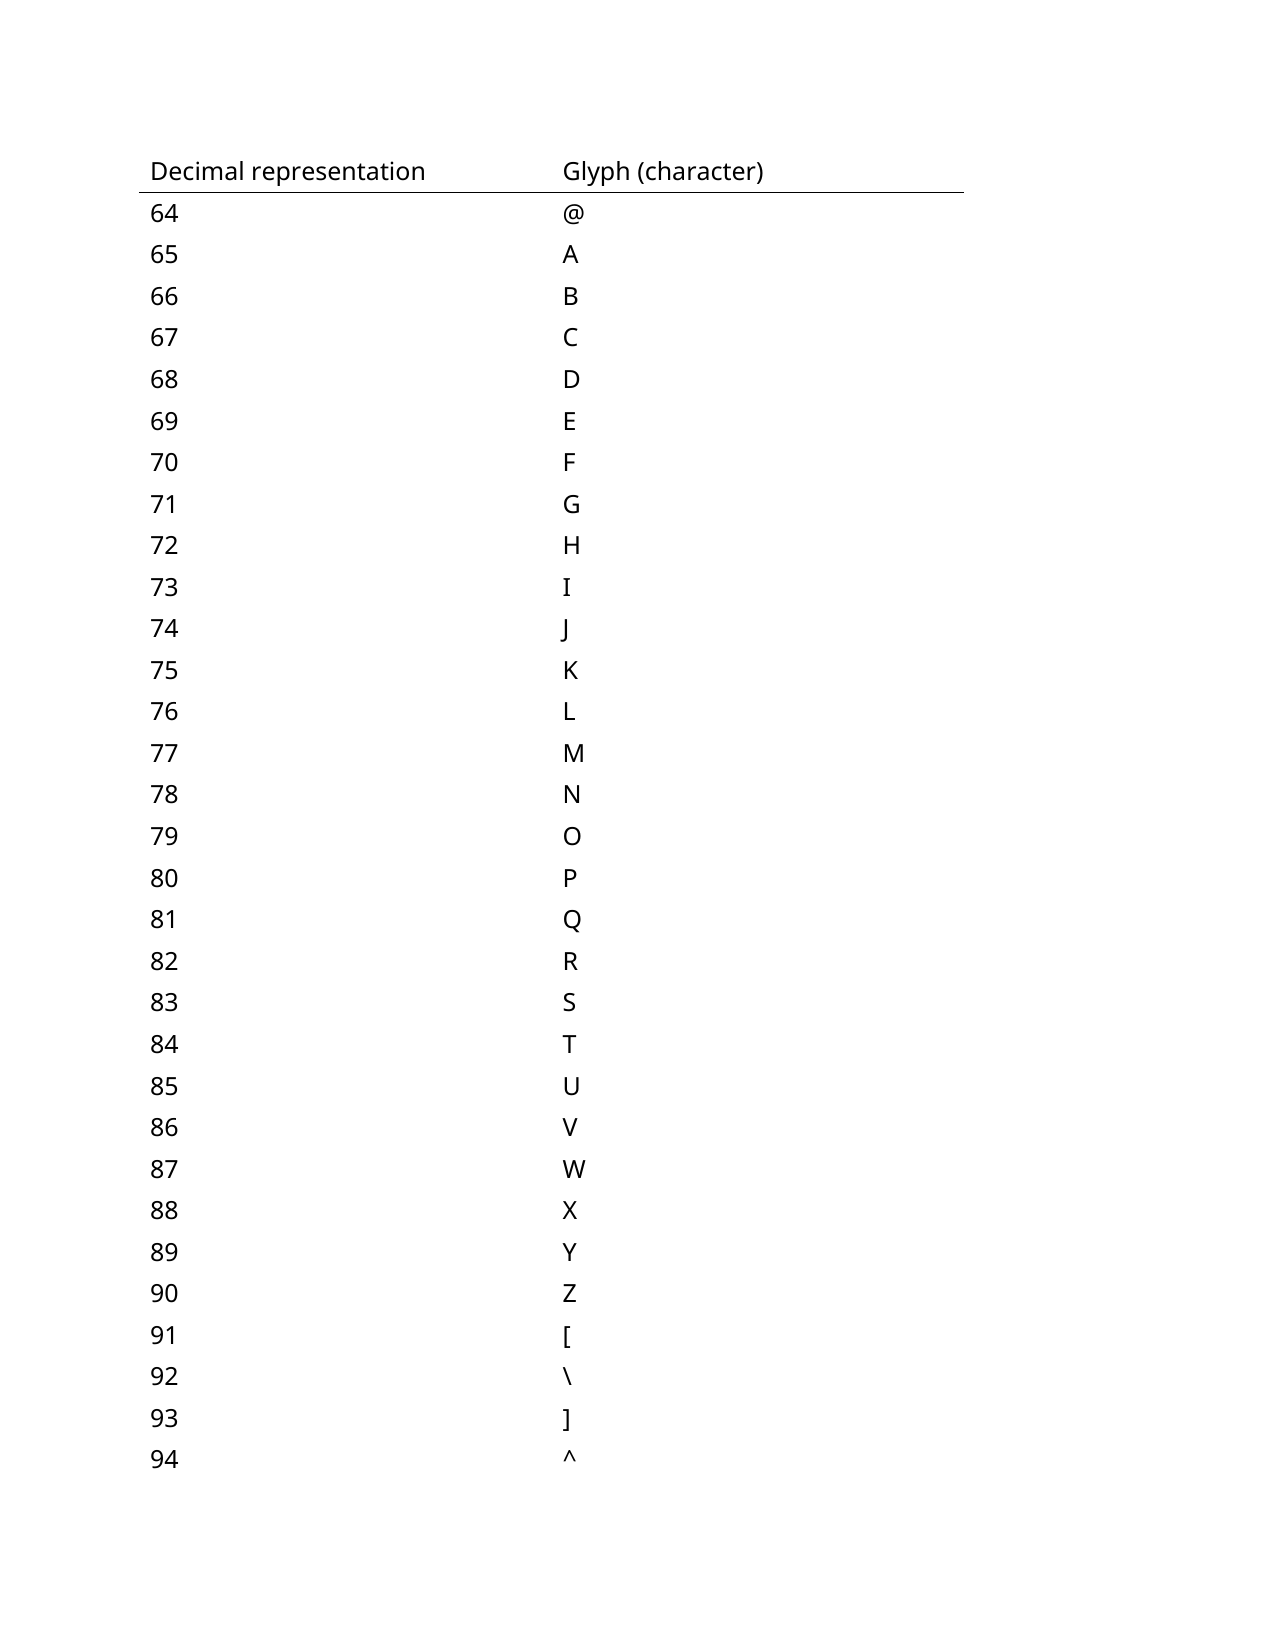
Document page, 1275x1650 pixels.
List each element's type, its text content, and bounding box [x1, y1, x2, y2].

table_cell 65 [139, 233, 551, 275]
table_cell U [551, 1064, 964, 1106]
table_cell V [551, 1106, 964, 1147]
table_cell 85 [139, 1064, 551, 1106]
table_cell M [551, 732, 964, 773]
table_cell H [551, 524, 964, 566]
table_cell Y [551, 1231, 964, 1272]
table_cell G [551, 483, 964, 524]
table_cell 91 [139, 1314, 551, 1355]
table_cell P [551, 857, 964, 898]
table_cell T [551, 1023, 964, 1064]
table_cell ^ [551, 1439, 964, 1480]
table_cell 74 [139, 607, 551, 649]
table_cell Q [551, 898, 964, 940]
table_cell 90 [139, 1272, 551, 1314]
table_cell O [551, 815, 964, 857]
table_cell 66 [139, 275, 551, 316]
table_cell [ [551, 1314, 964, 1355]
table_cell 71 [139, 483, 551, 524]
table_cell Z [551, 1272, 964, 1314]
table_cell C [551, 316, 964, 358]
table_cell 94 [139, 1439, 551, 1480]
table_cell X [551, 1189, 964, 1231]
table_cell 88 [139, 1189, 551, 1231]
table_cell I [551, 566, 964, 607]
table_cell 72 [139, 524, 551, 566]
table_cell 67 [139, 316, 551, 358]
table_cell 69 [139, 399, 551, 441]
table_cell \ [551, 1355, 964, 1397]
table_cell 83 [139, 981, 551, 1023]
table_cell J [551, 607, 964, 649]
table_cell D [551, 358, 964, 399]
table_cell 77 [139, 732, 551, 773]
table_header Glyph (character) [551, 150, 964, 192]
table_cell ] [551, 1397, 964, 1438]
table_cell 70 [139, 441, 551, 482]
table_cell 89 [139, 1231, 551, 1272]
table_cell S [551, 981, 964, 1023]
table_cell 87 [139, 1148, 551, 1189]
table_cell A [551, 233, 964, 275]
table_cell 79 [139, 815, 551, 857]
table_cell W [551, 1148, 964, 1189]
table_cell 82 [139, 940, 551, 981]
table_cell K [551, 649, 964, 690]
table_cell 76 [139, 690, 551, 732]
table_cell E [551, 399, 964, 441]
table_cell N [551, 774, 964, 815]
table_cell B [551, 275, 964, 316]
table_cell 86 [139, 1106, 551, 1147]
table_cell 78 [139, 774, 551, 815]
table_cell R [551, 940, 964, 981]
table_cell @ [551, 193, 964, 233]
table_cell 73 [139, 566, 551, 607]
table_cell 93 [139, 1397, 551, 1438]
table_cell F [551, 441, 964, 482]
table_cell 81 [139, 898, 551, 940]
table_cell 68 [139, 358, 551, 399]
table_cell 84 [139, 1023, 551, 1064]
table_cell L [551, 690, 964, 732]
table_cell 92 [139, 1355, 551, 1397]
table_cell 80 [139, 857, 551, 898]
table_cell 64 [139, 193, 551, 233]
table_cell 75 [139, 649, 551, 690]
table_header Decimal representation [139, 150, 551, 192]
